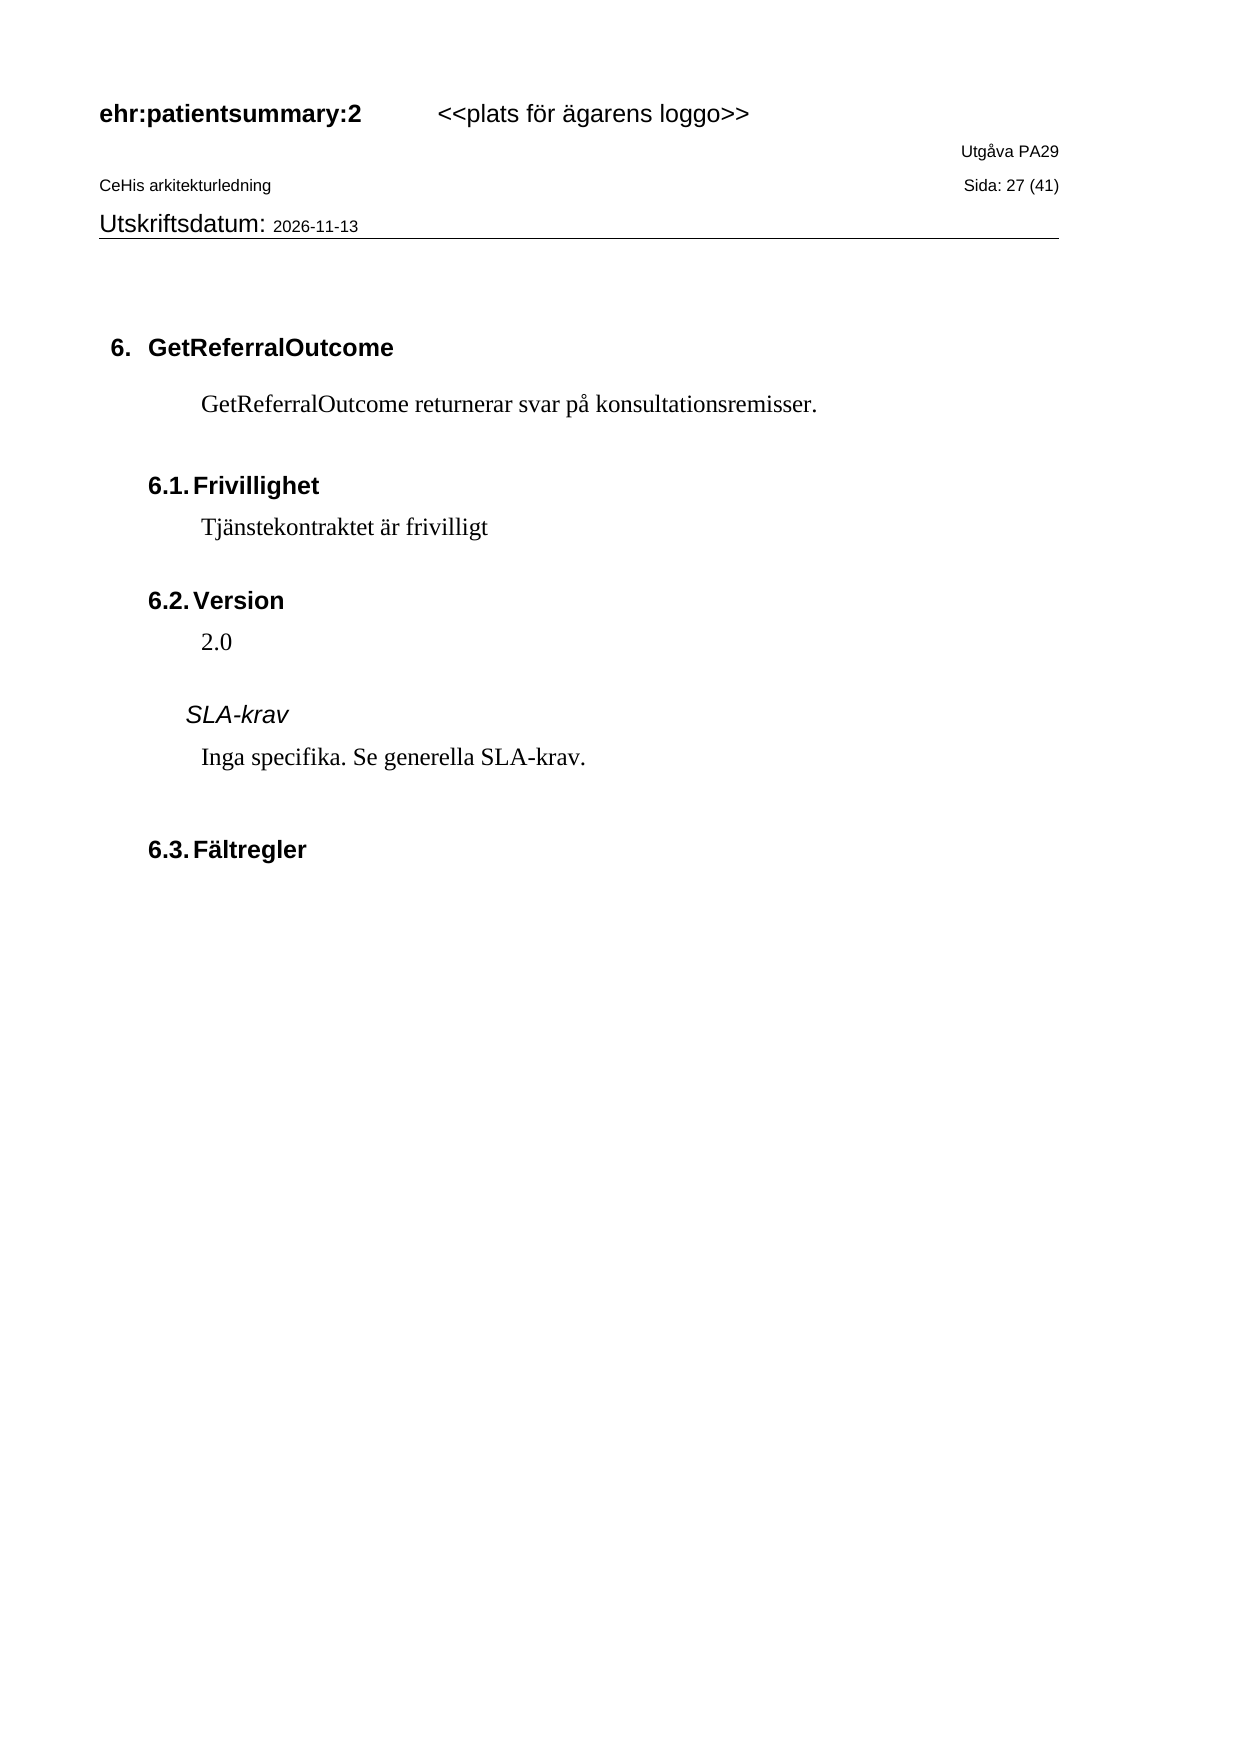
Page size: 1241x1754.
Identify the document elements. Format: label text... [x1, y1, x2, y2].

text SLA-krav [185, 700, 1128, 729]
text 2.0 [201, 627, 1056, 656]
text Frivillighet [148, 471, 1128, 500]
text Version [148, 586, 1128, 614]
text Inga specifika. Se generella SLA-krav. [201, 742, 1112, 770]
subtitle GetReferralOutcome [110, 333, 1128, 390]
text Fältregler [148, 835, 1128, 892]
text GetReferralOutcome returnerar svar på konsultationsremisser. [201, 390, 1113, 418]
text Tjänstekontraktet är frivilligt [201, 512, 1107, 541]
